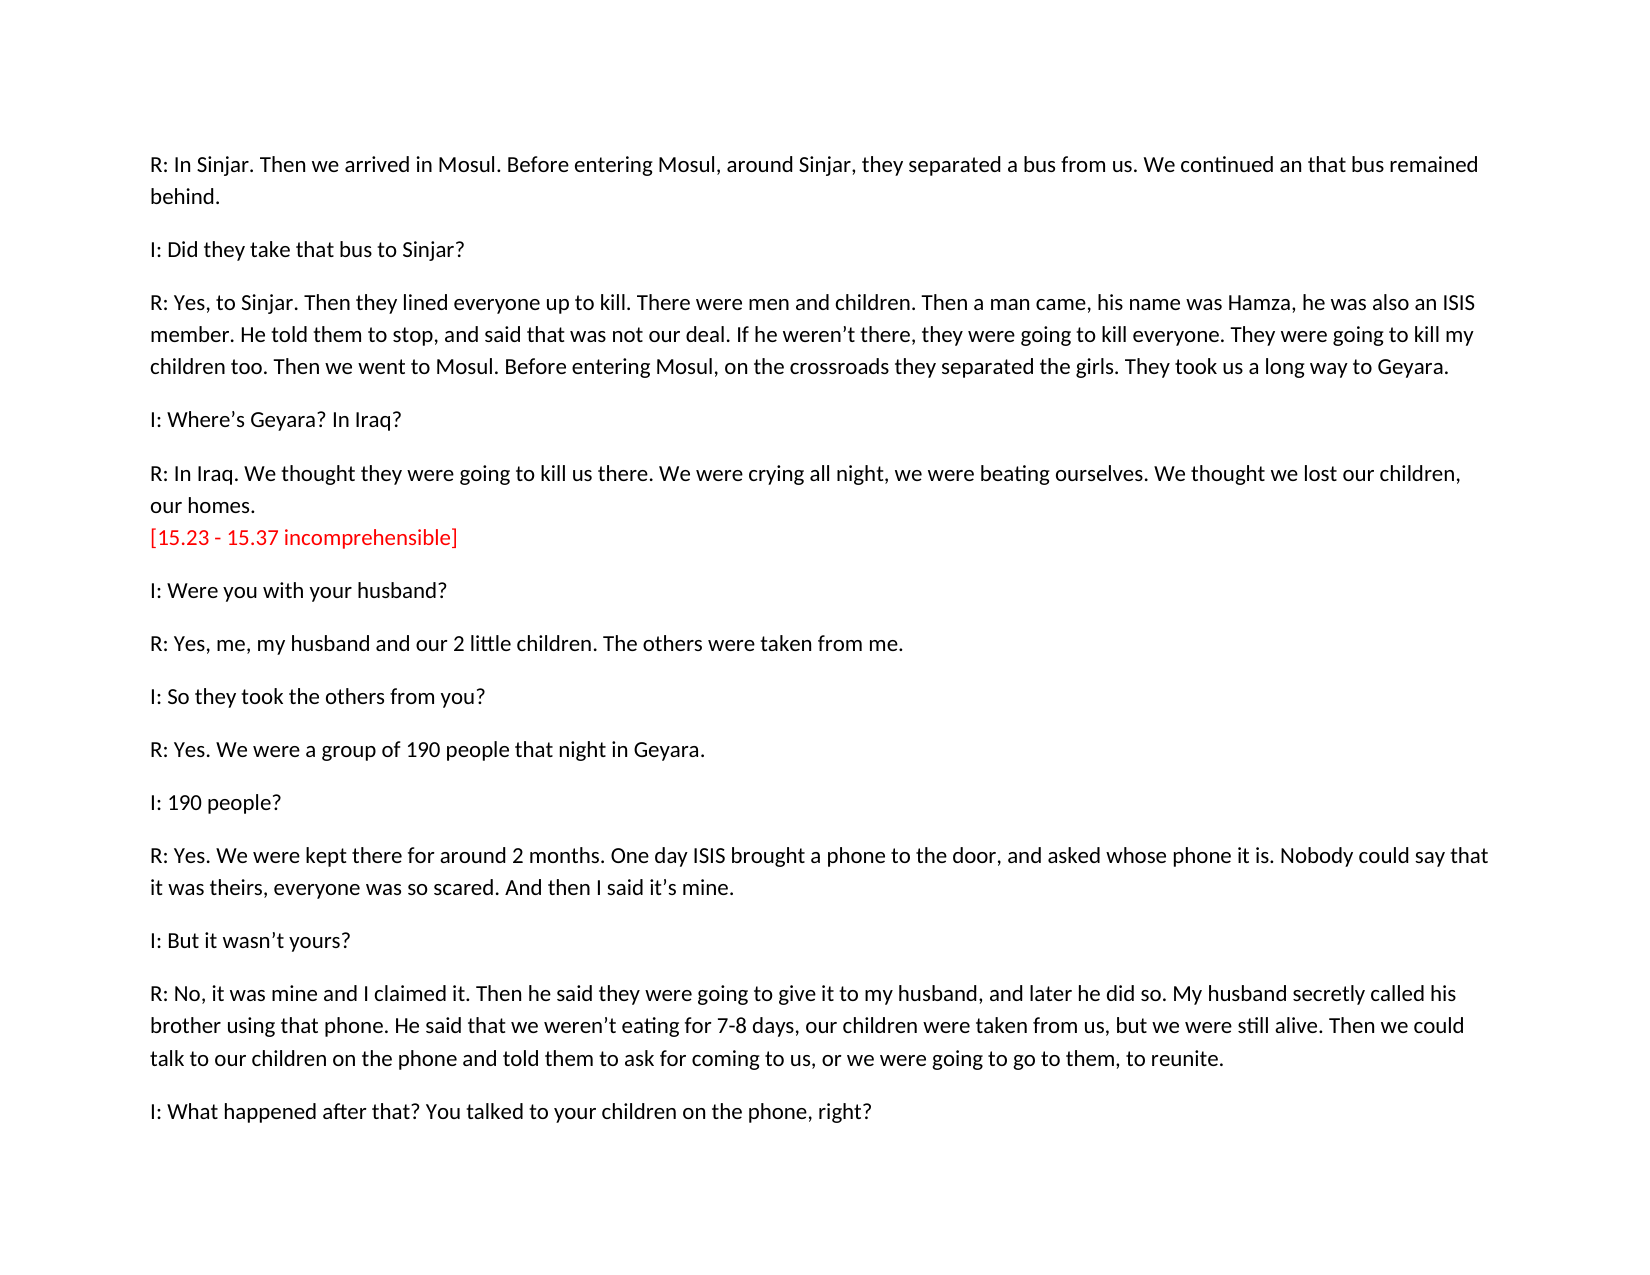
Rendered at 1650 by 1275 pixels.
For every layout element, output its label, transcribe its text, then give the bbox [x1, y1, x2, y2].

text I: 190 people? [150, 788, 1500, 816]
text I: What happened after that? You talked to your children on the phone, right? [150, 1097, 1500, 1125]
text R: Yes. We were a group of 190 people that night in Geyara. [150, 735, 1500, 763]
text R: In Sinjar. Then we arrived in Mosul. Before entering Mosul, around Sinjar, they separated a bus from us. We continued an that bus remained behind. [150, 150, 1500, 210]
text I: Did they take that bus to Sinjar? [150, 235, 1500, 263]
text R: Yes. We were kept there for around 2 months. One day ISIS brought a phone to the door, and asked whose phone it is. Nobody could say that it was theirs, everyone was so scared. And then I said it’s mine. [150, 841, 1500, 901]
text R: Yes, to Sinjar. Then they lined everyone up to kill. There were men and children. Then a man came, his name was Hamza, he was also an ISIS member. He told them to stop, and said that was not our deal. If he weren’t there, they were going to kill everyone. They were going to kill my children too. Then we went to Mosul. Before entering Mosul, on the crossroads they separated the girls. They took us a long way to Geyara. [150, 288, 1500, 381]
text R: Yes, me, my husband and our 2 little children. The others were taken from me. [150, 629, 1500, 657]
text I: But it wasn’t yours? [150, 926, 1500, 954]
text R: No, it was mine and I claimed it. Then he said they were going to give it to my husband, and later he did so. My husband secretly called his brother using that phone. He said that we weren’t eating for 7-8 days, our children were taken from us, but we were still alive. Then we could talk to our children on the phone and told them to ask for coming to us, or we were going to go to them, to reunite. [150, 979, 1500, 1072]
text R: In Iraq. We thought they were going to kill us there. We were crying all night, we were beating ourselves. We thought we lost our children, our homes. [15.23 - 15.37 incomprehensible] [150, 459, 1500, 551]
text I: So they took the others from you? [150, 682, 1500, 710]
text I: Were you with your husband? [150, 576, 1500, 604]
text I: Where’s Geyara? In Iraq? [150, 406, 1500, 434]
